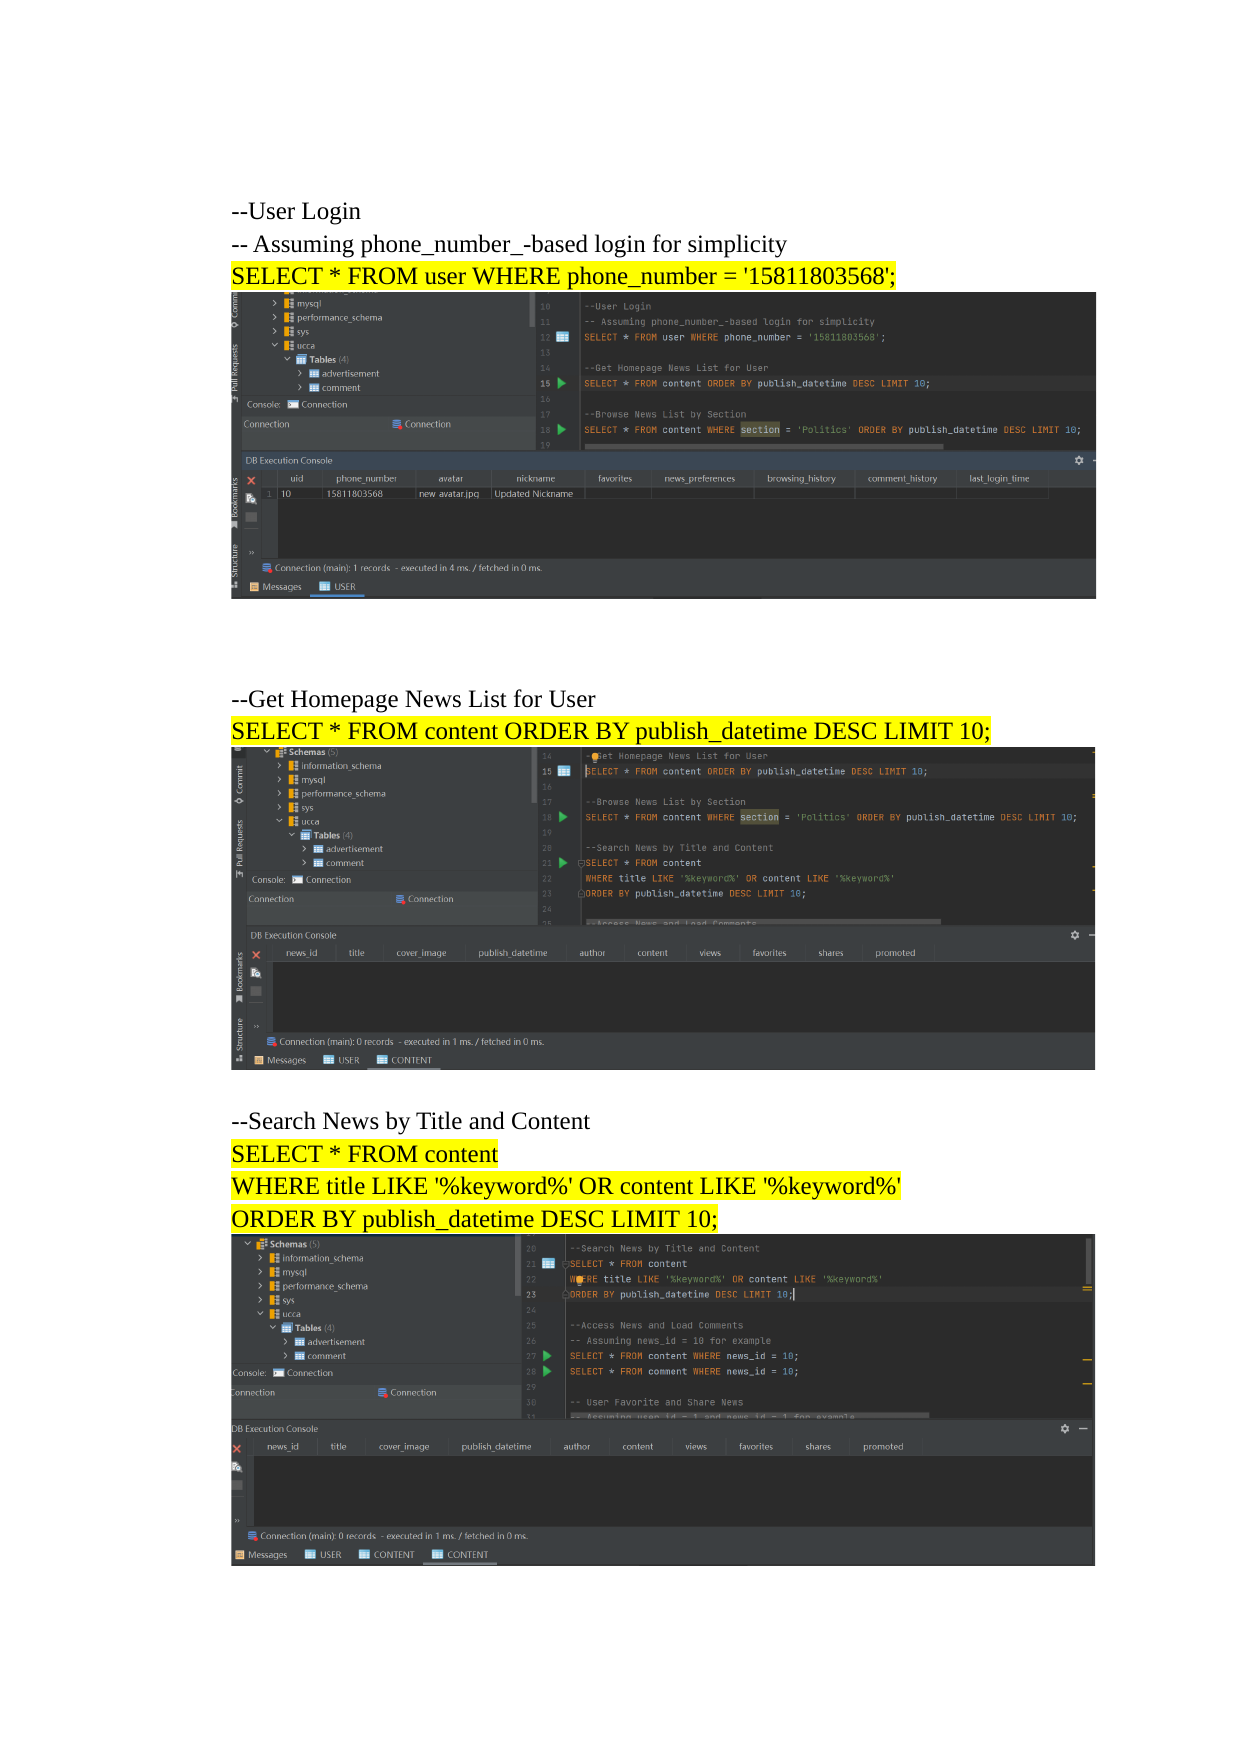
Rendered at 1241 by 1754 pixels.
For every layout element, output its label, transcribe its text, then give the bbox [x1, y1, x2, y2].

picture [231, 1234, 1096, 1566]
picture [231, 747, 1096, 1070]
picture [231, 292, 1097, 599]
list ORDER BY publish_datetime DESC LIMIT 10; [187, 1202, 1053, 1234]
list --Search News by Title and Content [187, 1104, 1053, 1137]
list WHERE title LIKE '%keyword%' OR content LIKE '%keyword%' [187, 1169, 1053, 1202]
list -- Assuming phone_number_-based login for simplicity [187, 227, 1053, 259]
list --User Login [187, 194, 1053, 227]
list SELECT * FROM content ORDER BY publish_datetime DESC LIMIT 10; [187, 714, 1053, 747]
list SELECT * FROM user WHERE phone_number = '15811803568'; [187, 259, 1053, 292]
list SELECT * FROM content [187, 1137, 1053, 1169]
list --Get Homepage News List for User [187, 682, 1053, 714]
